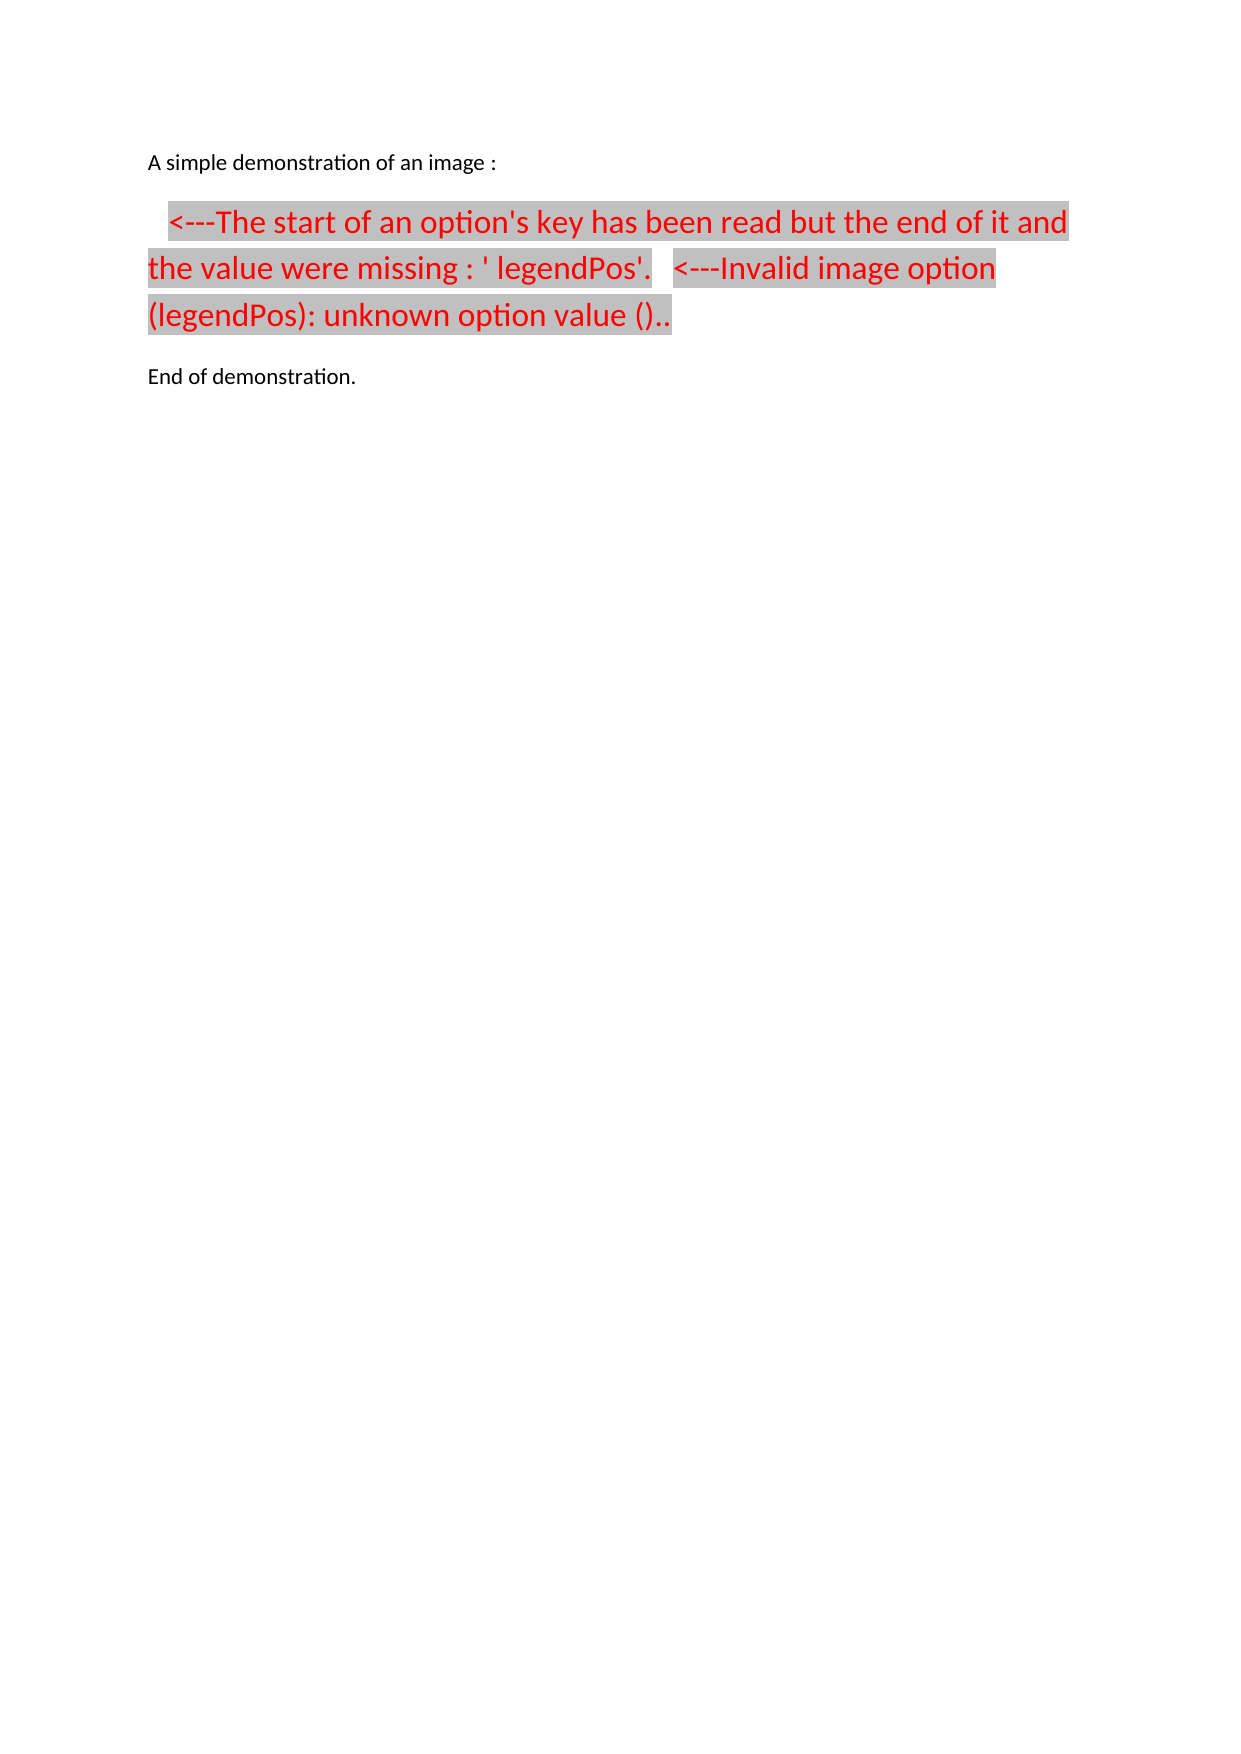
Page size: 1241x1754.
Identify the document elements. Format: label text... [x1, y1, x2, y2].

text <--- Providers are deprecated use services instead: https://github.com/ObeoNetwork/M2Doc/blob/master/plugins/org.obeonetwork.m2doc/src/org/obeonetwork/m2doc/services/ImageServices.java https://github.com/ObeoNetwork/M2Doc/blob/master/plugins/org.obeonetwork.m2doc.sirius/src/org/obeonetwork/m2doc/sirius/services/M2DocSiriusServices.java <---The start of an option's key has been read but the end of it and the value were missing : ' legendPos'. <---Invalid image option (legendPos): unknown option value ().. [148, 201, 1093, 335]
text A simple demonstration of an image : [148, 148, 1093, 176]
text End of demonstration. [148, 362, 1093, 390]
